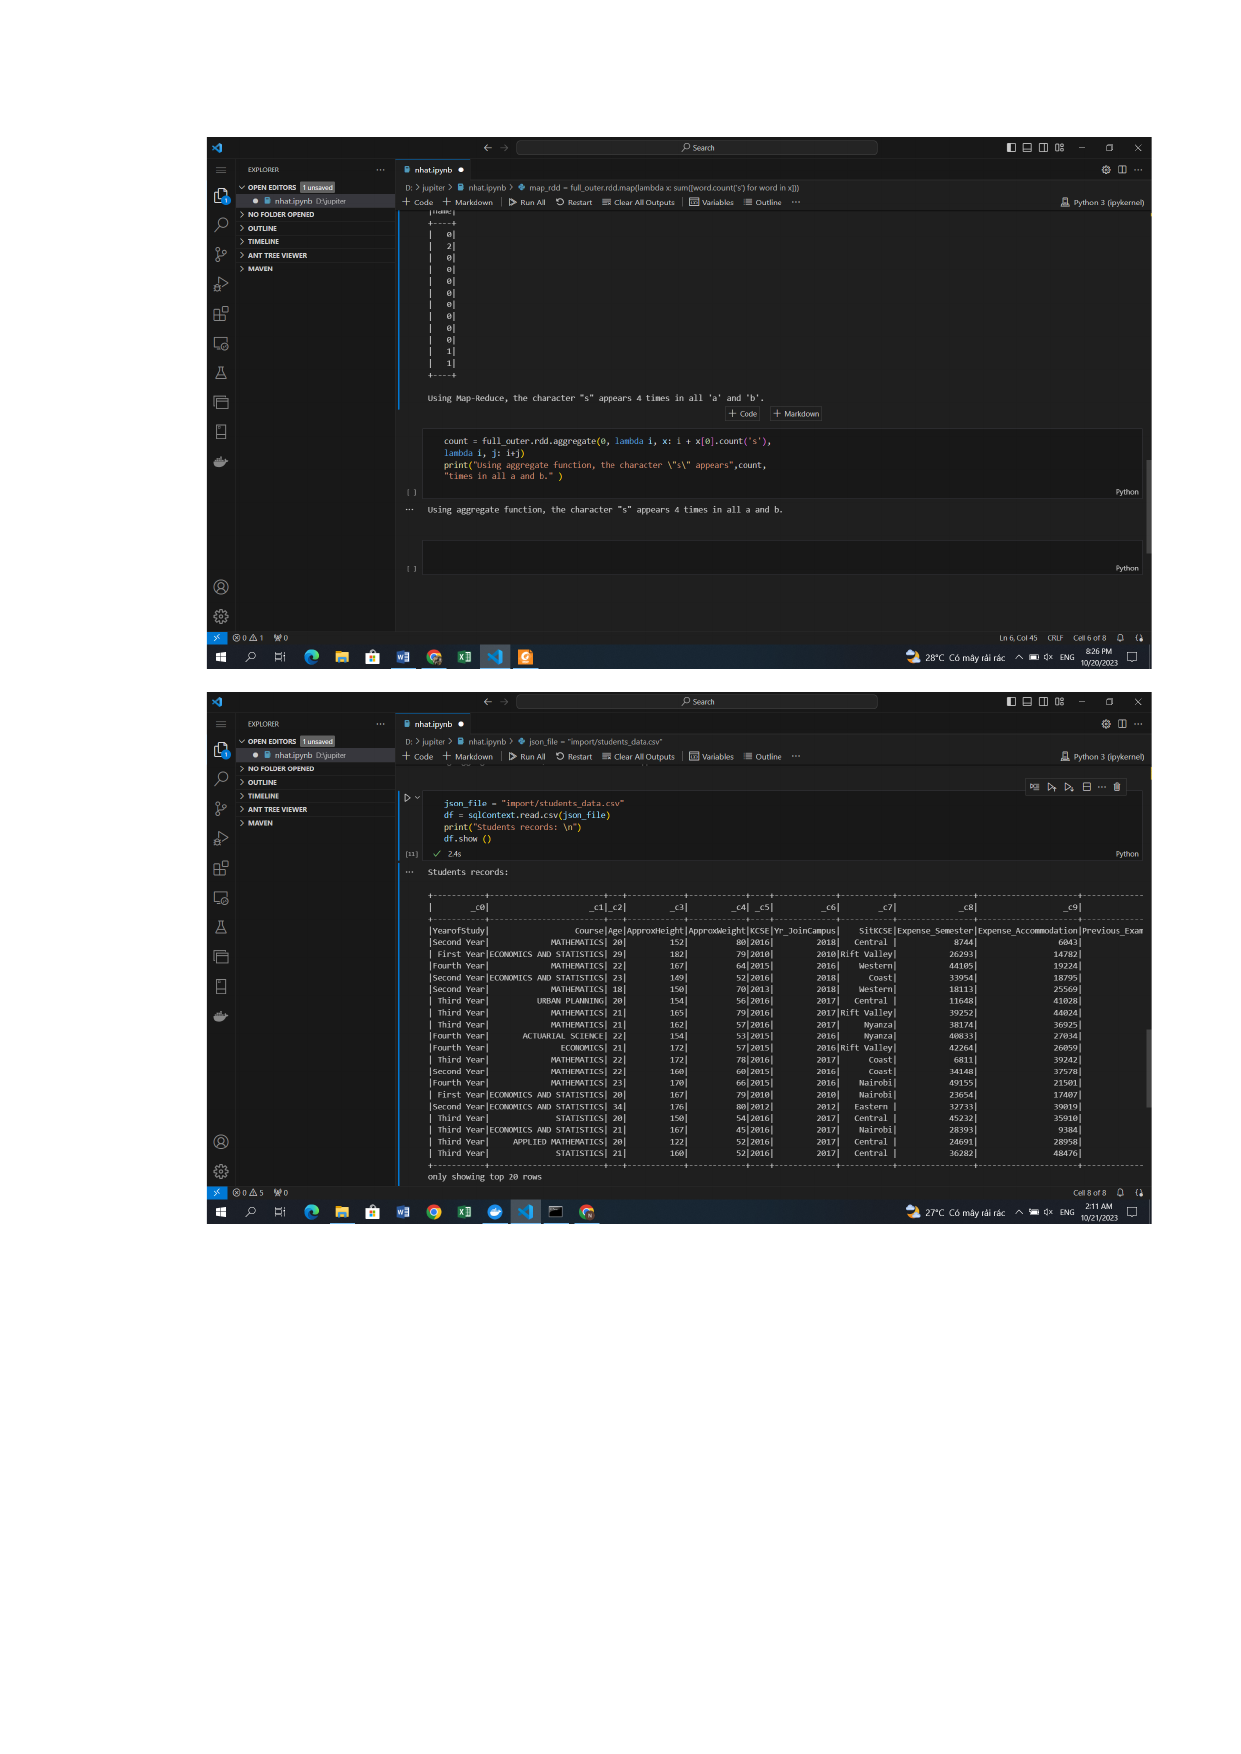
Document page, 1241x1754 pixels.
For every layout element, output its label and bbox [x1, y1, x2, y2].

picture [206, 137, 1152, 669]
picture [206, 692, 1152, 1224]
